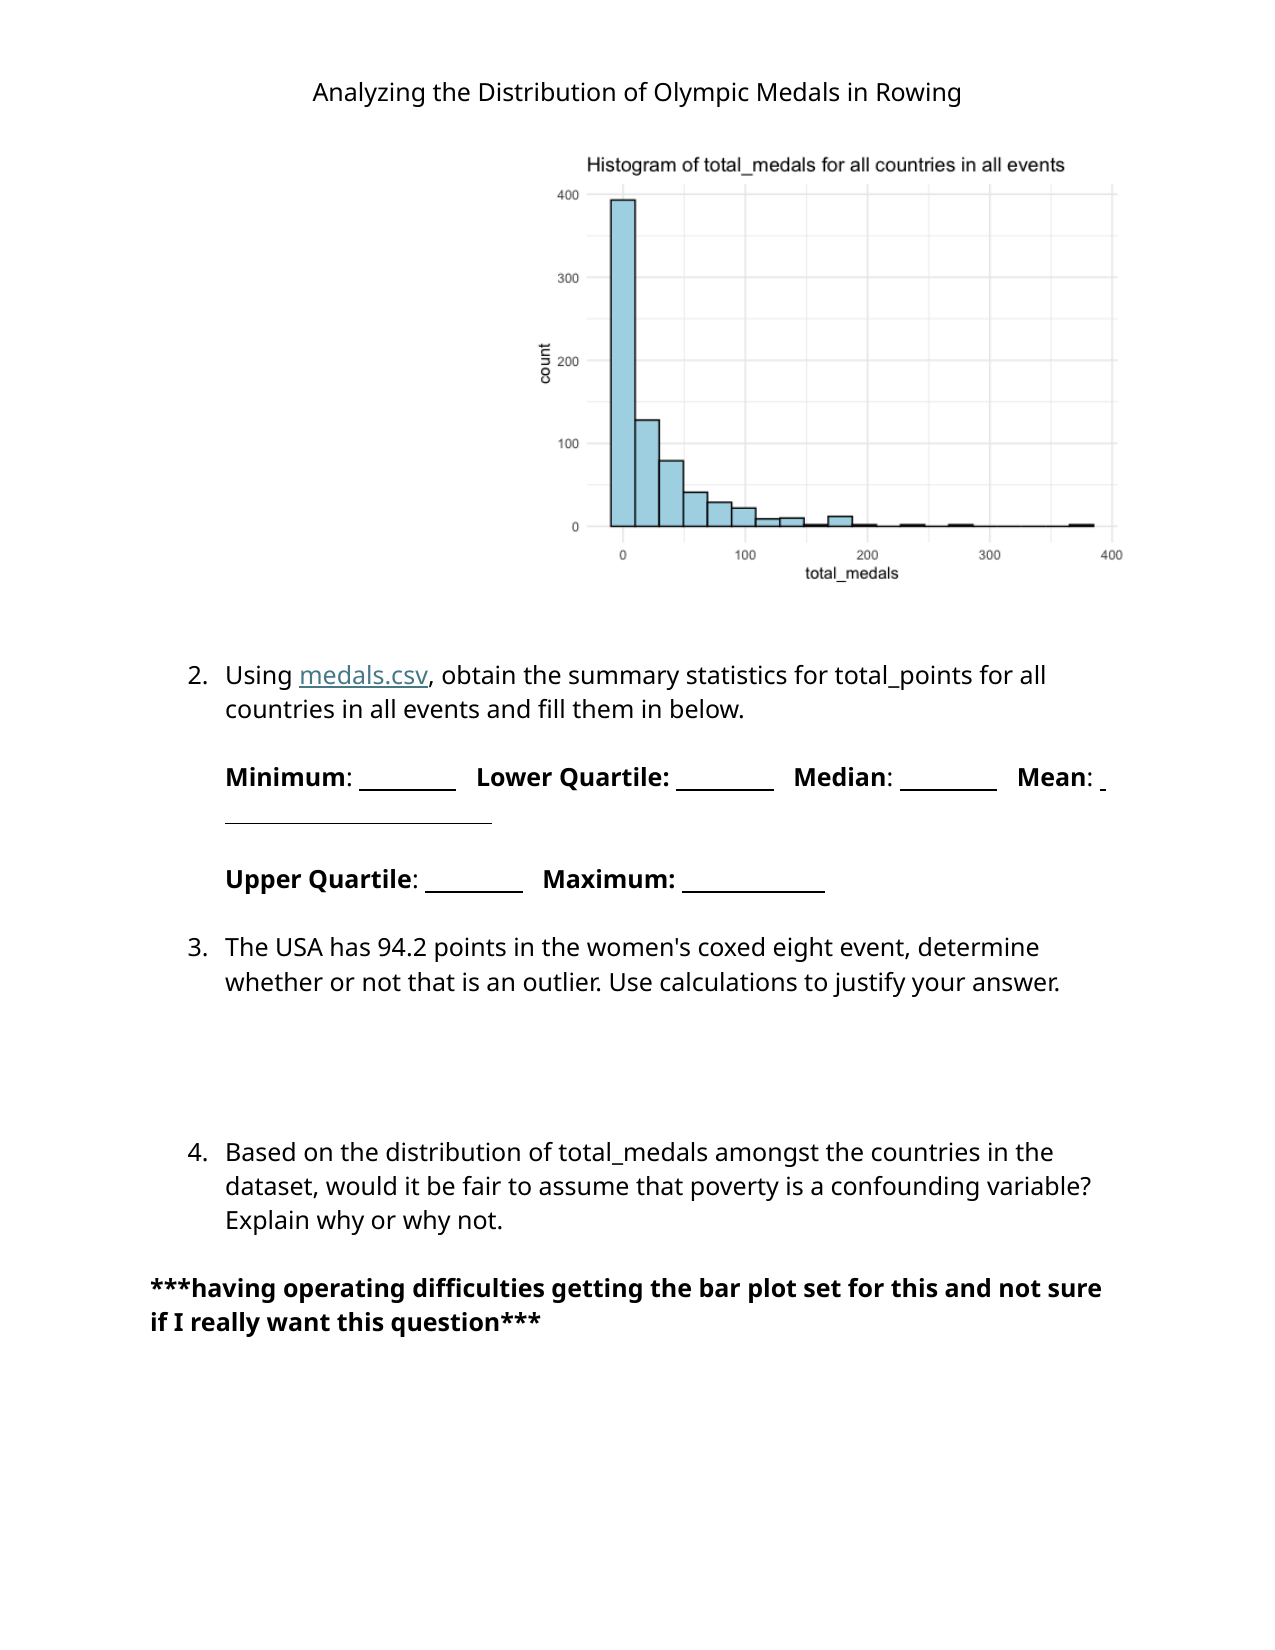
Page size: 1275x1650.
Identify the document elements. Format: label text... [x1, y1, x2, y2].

text ***having operating difficulties getting the bar plot set for this and not sure if I really want this question*** [150, 1271, 1125, 1339]
list Minimum: Lower Quartile: Median: Mean: [225, 760, 1125, 828]
picture [531, 150, 1125, 590]
list The USA has 94.2 points in the women's coxed eight event, determine whether or not that is an outlier. Use calculations to justify your answer. [187, 930, 1125, 998]
list Using medals.csv, obtain the summary statistics for total_points for all countries in all events and fill them in below. [187, 658, 1125, 726]
list Upper Quartile: Maximum: [225, 862, 1125, 896]
list Based on the distribution of total_medals amongst the countries in the dataset, would it be fair to assume that poverty is a confounding variable? Explain why or why not. [187, 1134, 1125, 1237]
